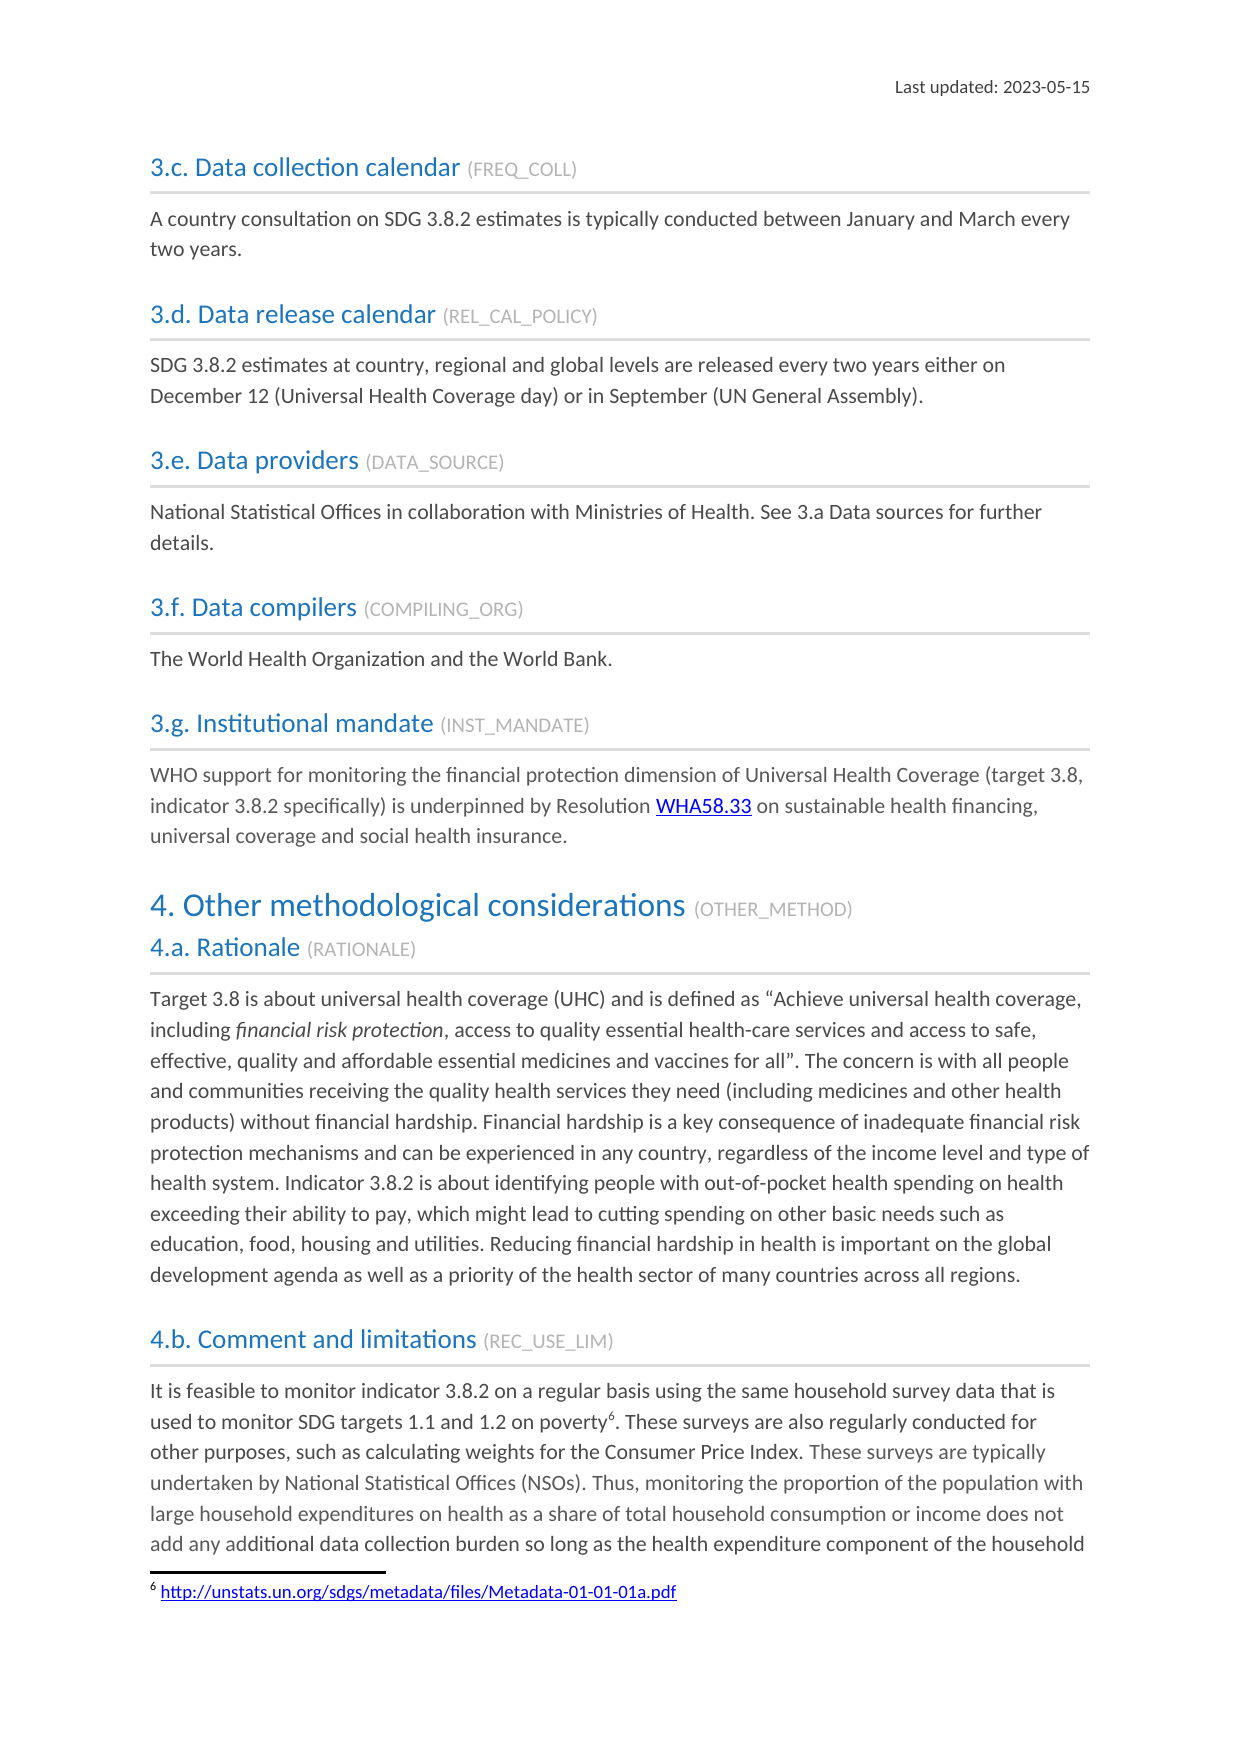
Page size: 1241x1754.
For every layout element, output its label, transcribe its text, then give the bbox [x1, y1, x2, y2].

text National Statistical Offices in collaboration with Ministries of Health. See 3.a Data sources for further details. [150, 498, 1090, 556]
text WHO support for monitoring the financial protection dimension of Universal Health Coverage (target 3.8, indicator 3.8.2 specifically) is underpinned by Resolution WHA58.33 on sustainable health financing, universal coverage and social health insurance. [150, 761, 1090, 849]
text A country consultation on SDG 3.8.2 estimates is typically conducted between January and March every two years. [150, 205, 1090, 262]
text Target 3.8 is about universal health coverage (UHC) and is defined as “Achieve universal health coverage, including financial risk protection, access to quality essential health-care services and access to safe, effective, quality and affordable essential medicines and vaccines for all”. The concern is with all people and communities receiving the quality health services they need (including medicines and other health products) without financial hardship. Financial hardship is a key consequence of inadequate financial risk protection mechanisms and can be experienced in any country, regardless of the income level and type of health system. Indicator 3.8.2 is about identifying people with out-of-pocket health spending on health exceeding their ability to pay, which might lead to cutting spending on other basic needs such as education, food, housing and utilities. Reducing financial hardship in health is important on the global development agenda as well as a priority of the health sector of many countries across all regions. [150, 986, 1090, 1288]
text 3.e. Data providers (DATA_SOURCE) [150, 443, 1090, 485]
text 4. Other methodological considerations (OTHER_METHOD) [150, 884, 1090, 924]
text 3.d. Data release calendar (REL_CAL_POLICY) [150, 297, 1090, 338]
text 4.b. Comment and limitations (REC_USE_LIM) [150, 1322, 1090, 1364]
text 4.a. Rationale (RATIONALE) [150, 931, 1090, 972]
text 3.f. Data compilers (COMPILING_ORG) [150, 590, 1090, 632]
text 3.g. Institutional mandate (INST_MANDATE) [150, 706, 1090, 748]
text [150, 1377, 1090, 1557]
text The World Health Organization and the World Bank. [150, 645, 1090, 672]
text SDG 3.8.2 estimates at country, regional and global levels are released every two years either on December 12 (Universal Health Coverage day) or in September (UN General Assembly). [150, 352, 1090, 409]
text 3.c. Data collection calendar (FREQ_COLL) [150, 150, 1090, 191]
